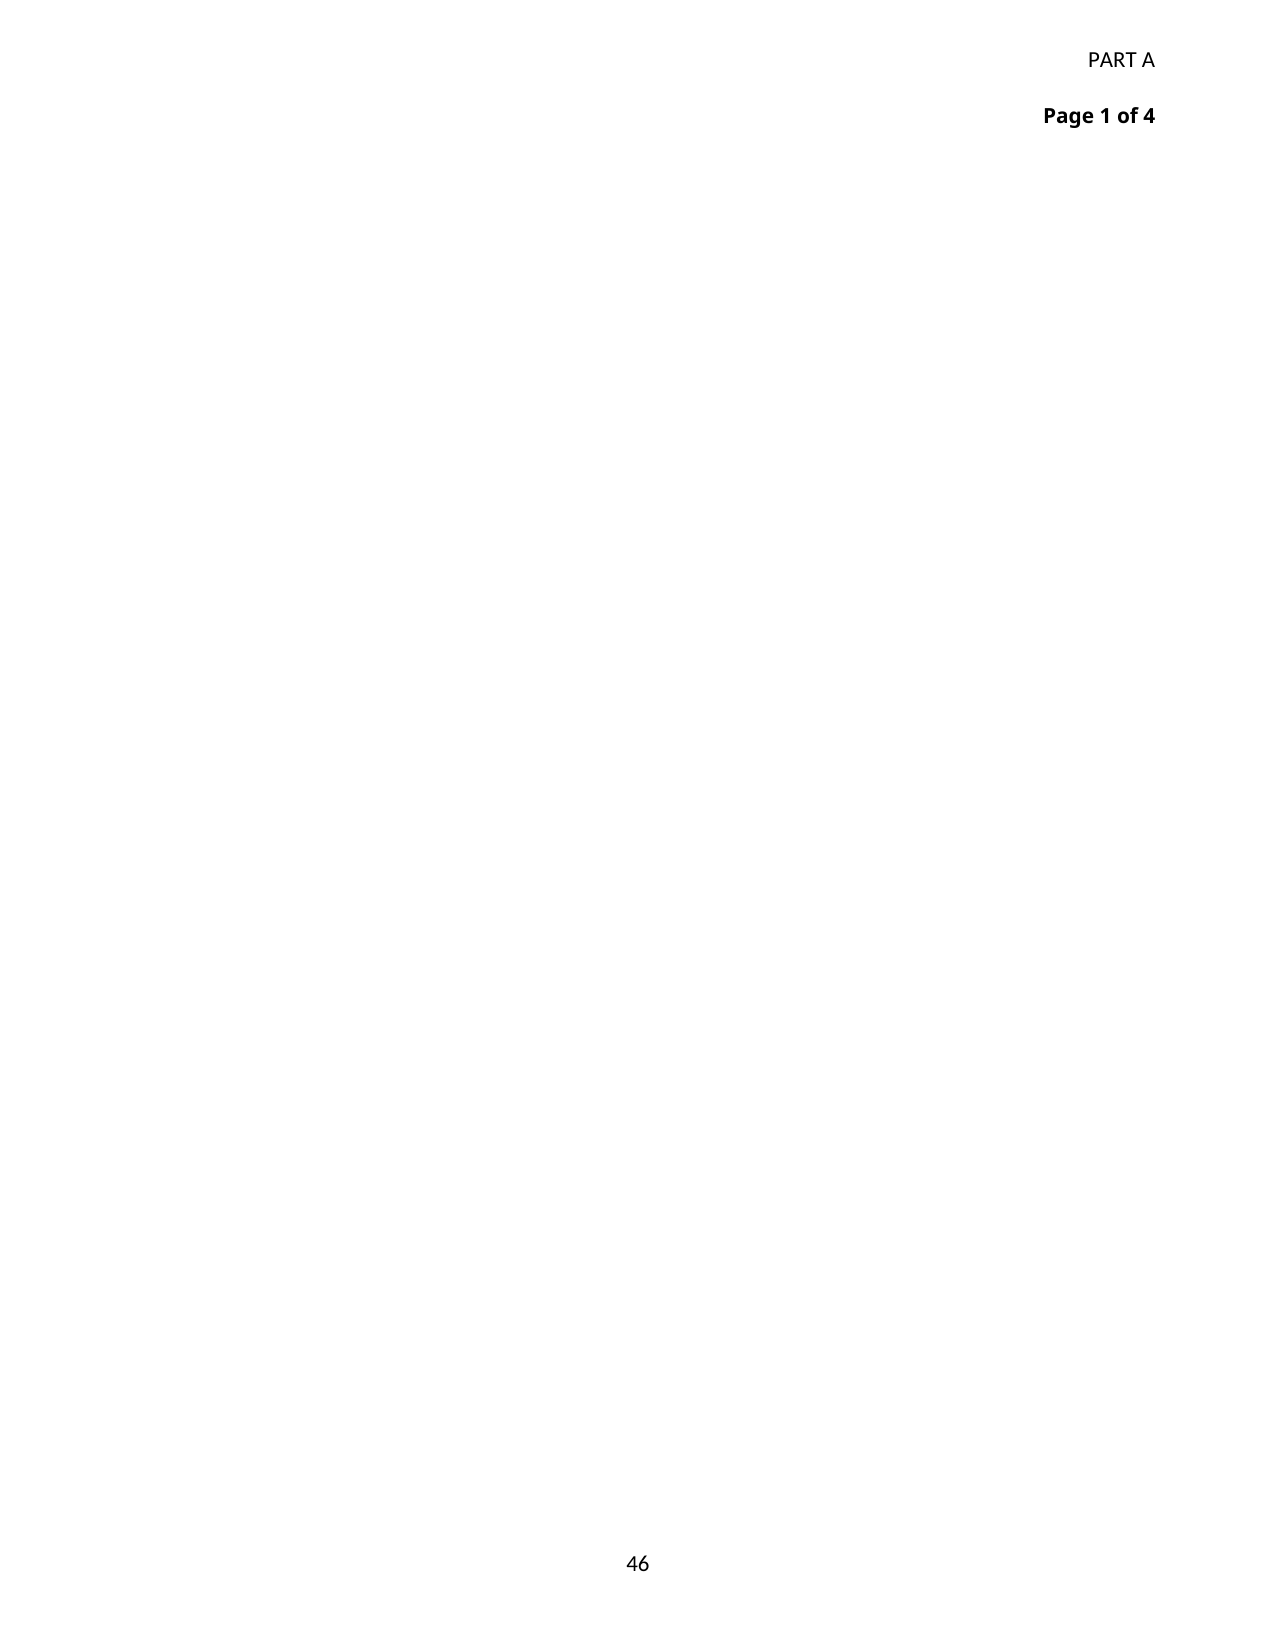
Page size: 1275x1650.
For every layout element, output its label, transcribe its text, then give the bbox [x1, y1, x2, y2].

text Page 1 of 4 [157, 101, 1155, 129]
